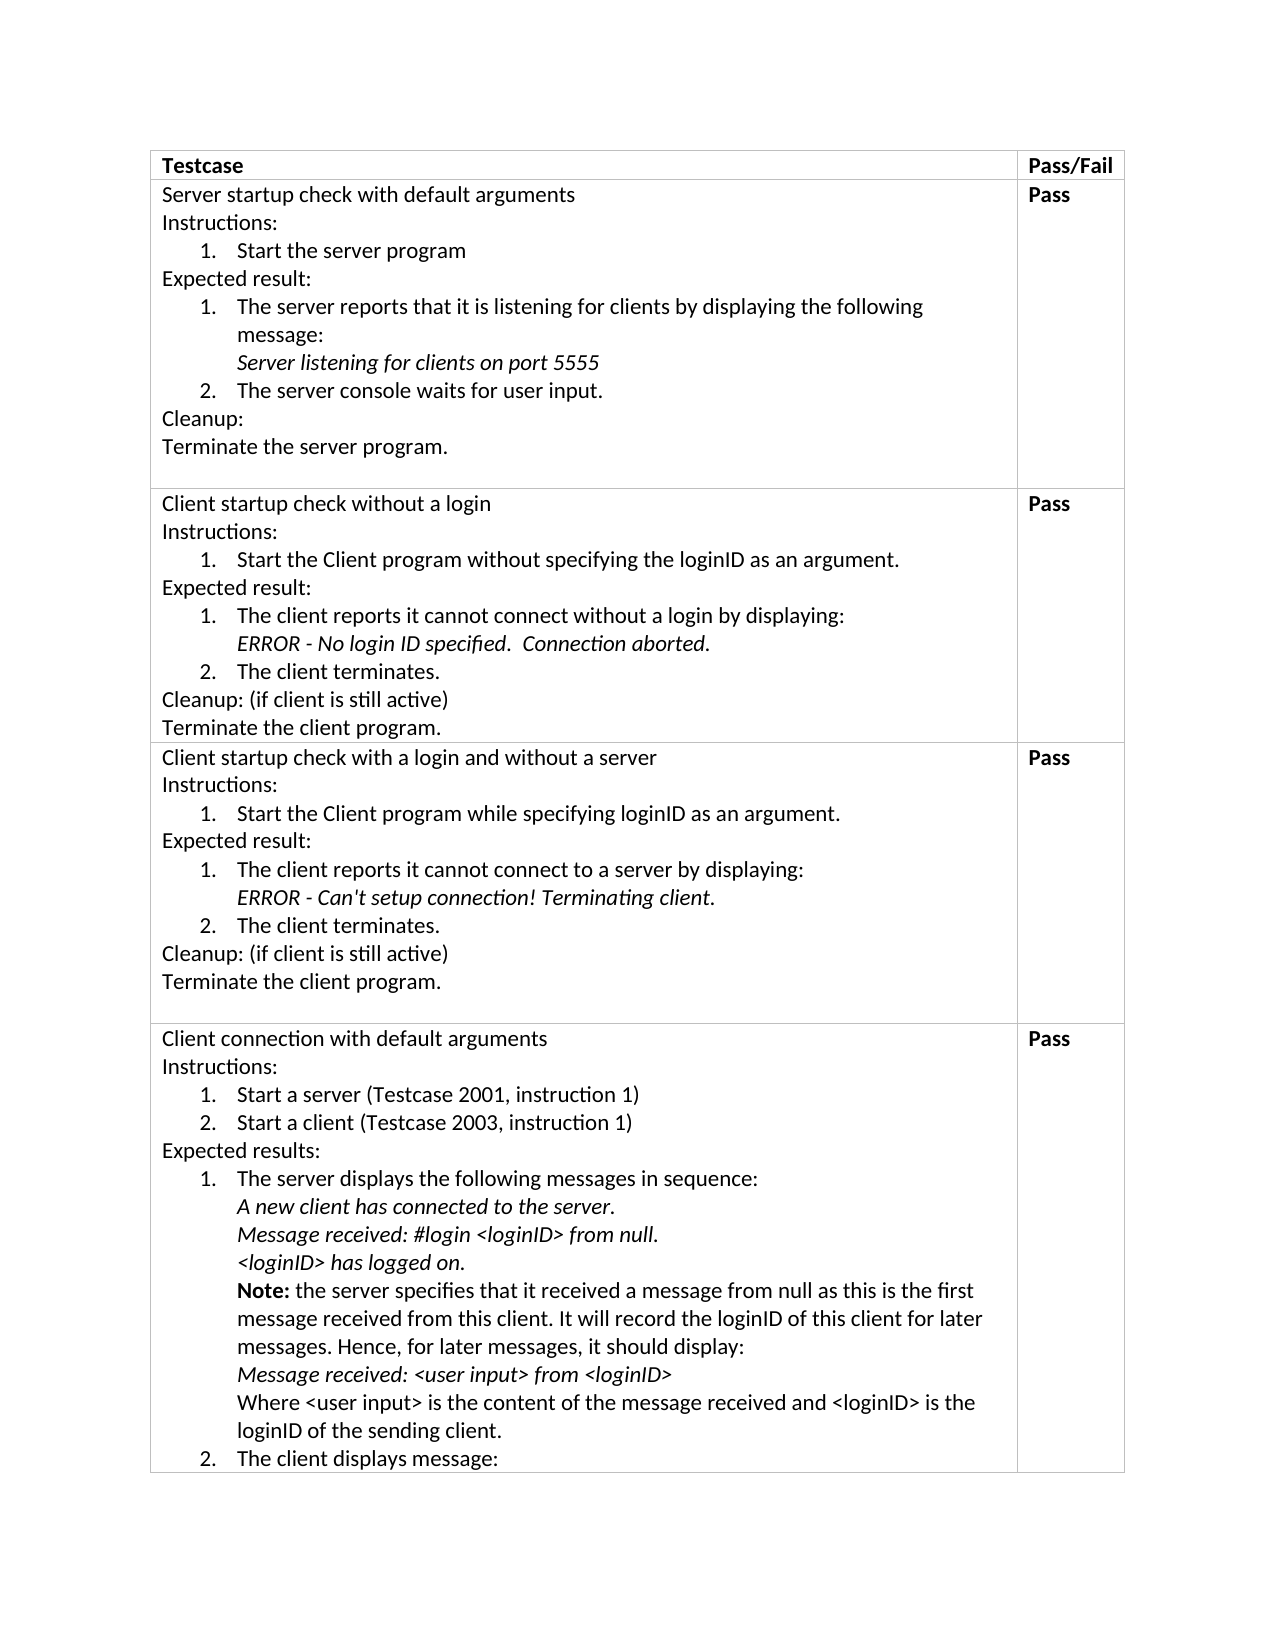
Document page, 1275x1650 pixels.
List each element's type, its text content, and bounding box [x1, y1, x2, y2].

table_cell Client startup check with a login and without a server Instructions: Start the Client program while specifying loginID as an argument. Expected result: The client reports it cannot connect to a server by displaying: ERROR - Can't setup connection! Terminating client. The client terminates. Cleanup: (if client is still active) Terminate the client program. [151, 743, 1017, 1023]
table_cell Pass [1018, 489, 1124, 742]
table_cell Pass [1018, 1024, 1124, 1472]
table_header Testcase [151, 151, 1017, 179]
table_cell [151, 1024, 1017, 1472]
table_cell Server startup check with default arguments Instructions: Start the server program Expected result: The server reports that it is listening for clients by displaying the following message: Server listening for clients on port 5555 The server console waits for user input. Cleanup: Terminate the server program. [151, 180, 1017, 488]
table_cell Pass [1018, 180, 1124, 488]
table_cell Client startup check without a login Instructions: Start the Client program without specifying the loginID as an argument. Expected result: The client reports it cannot connect without a login by displaying: ERROR - No login ID specified. Connection aborted. The client terminates. Cleanup: (if client is still active) Terminate the client program. [151, 489, 1017, 742]
table_header Pass/Fail [1018, 151, 1124, 179]
table_cell Pass [1018, 743, 1124, 1023]
